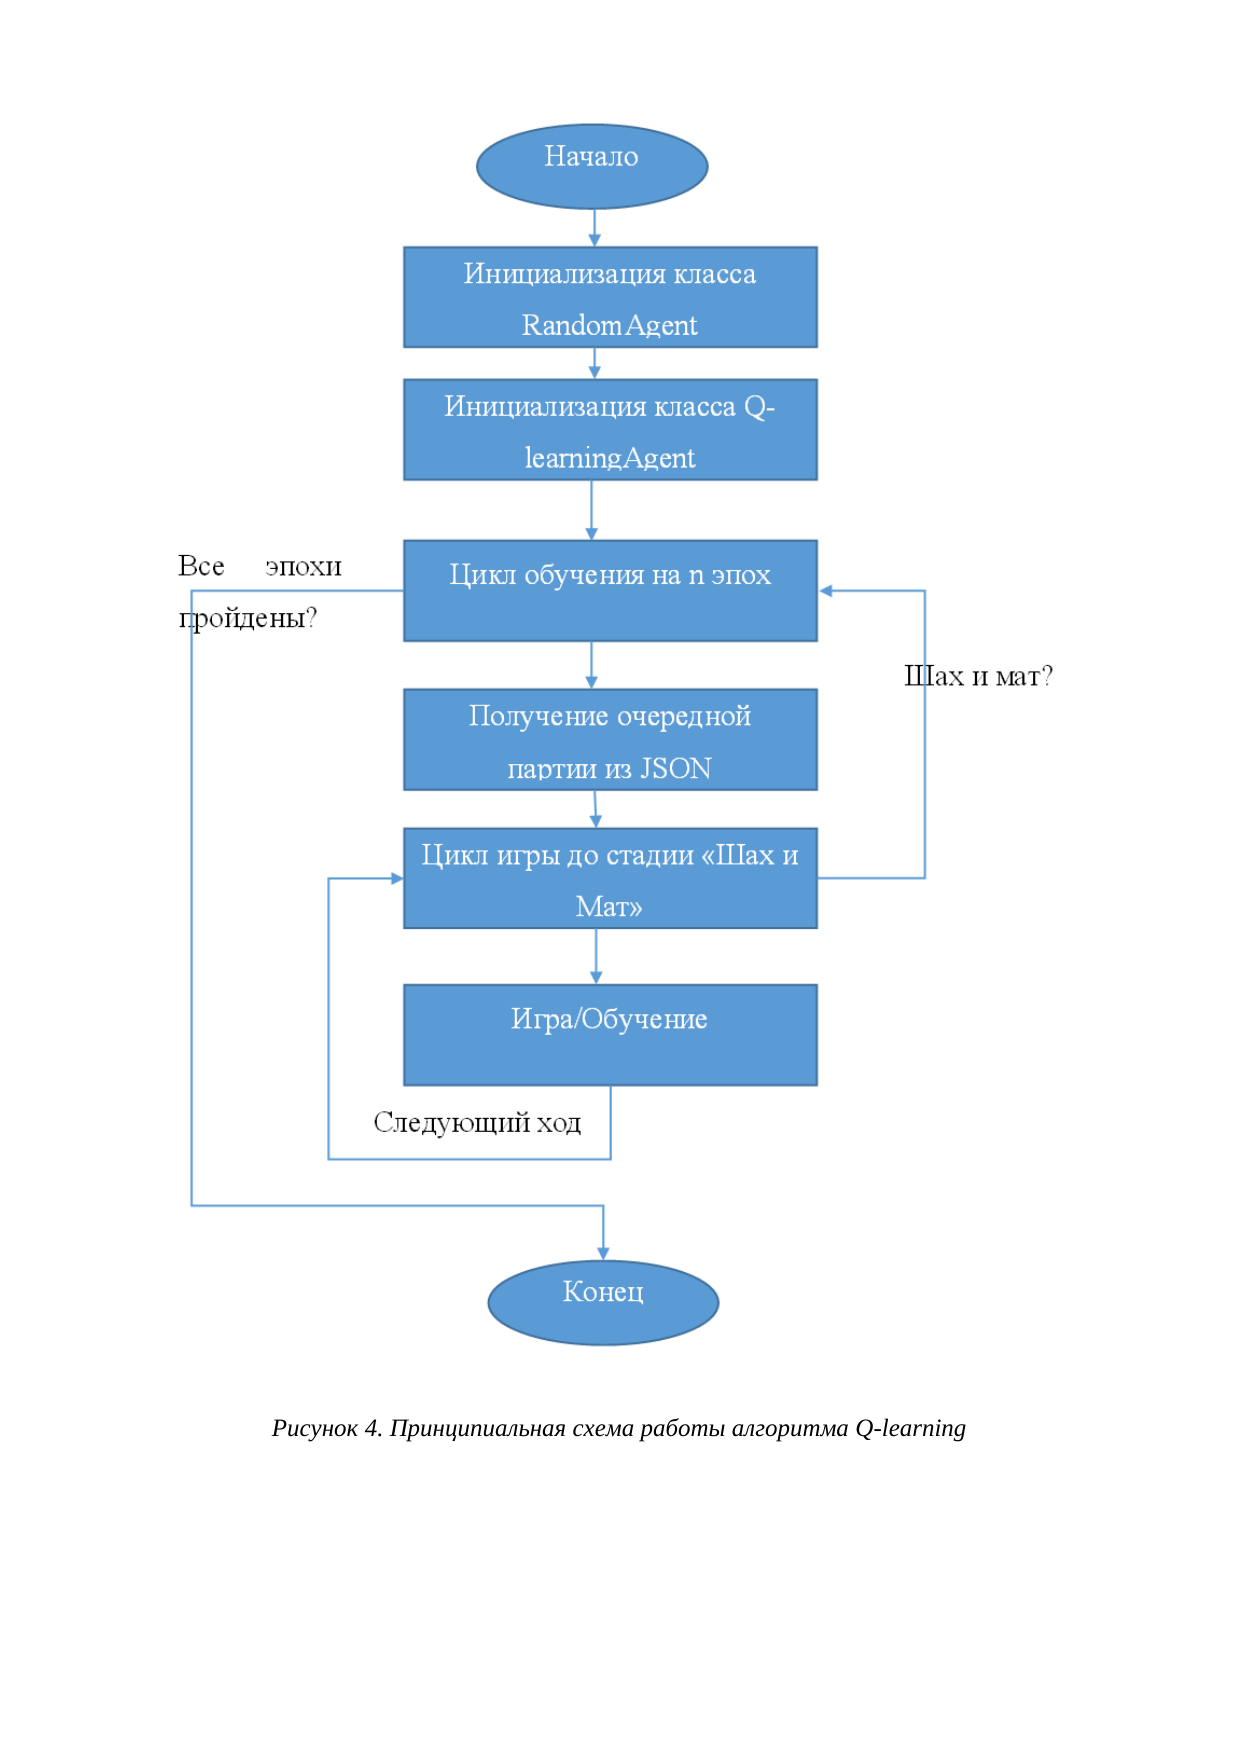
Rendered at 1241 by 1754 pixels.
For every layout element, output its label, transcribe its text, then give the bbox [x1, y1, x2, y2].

picture [156, 75, 1087, 1381]
